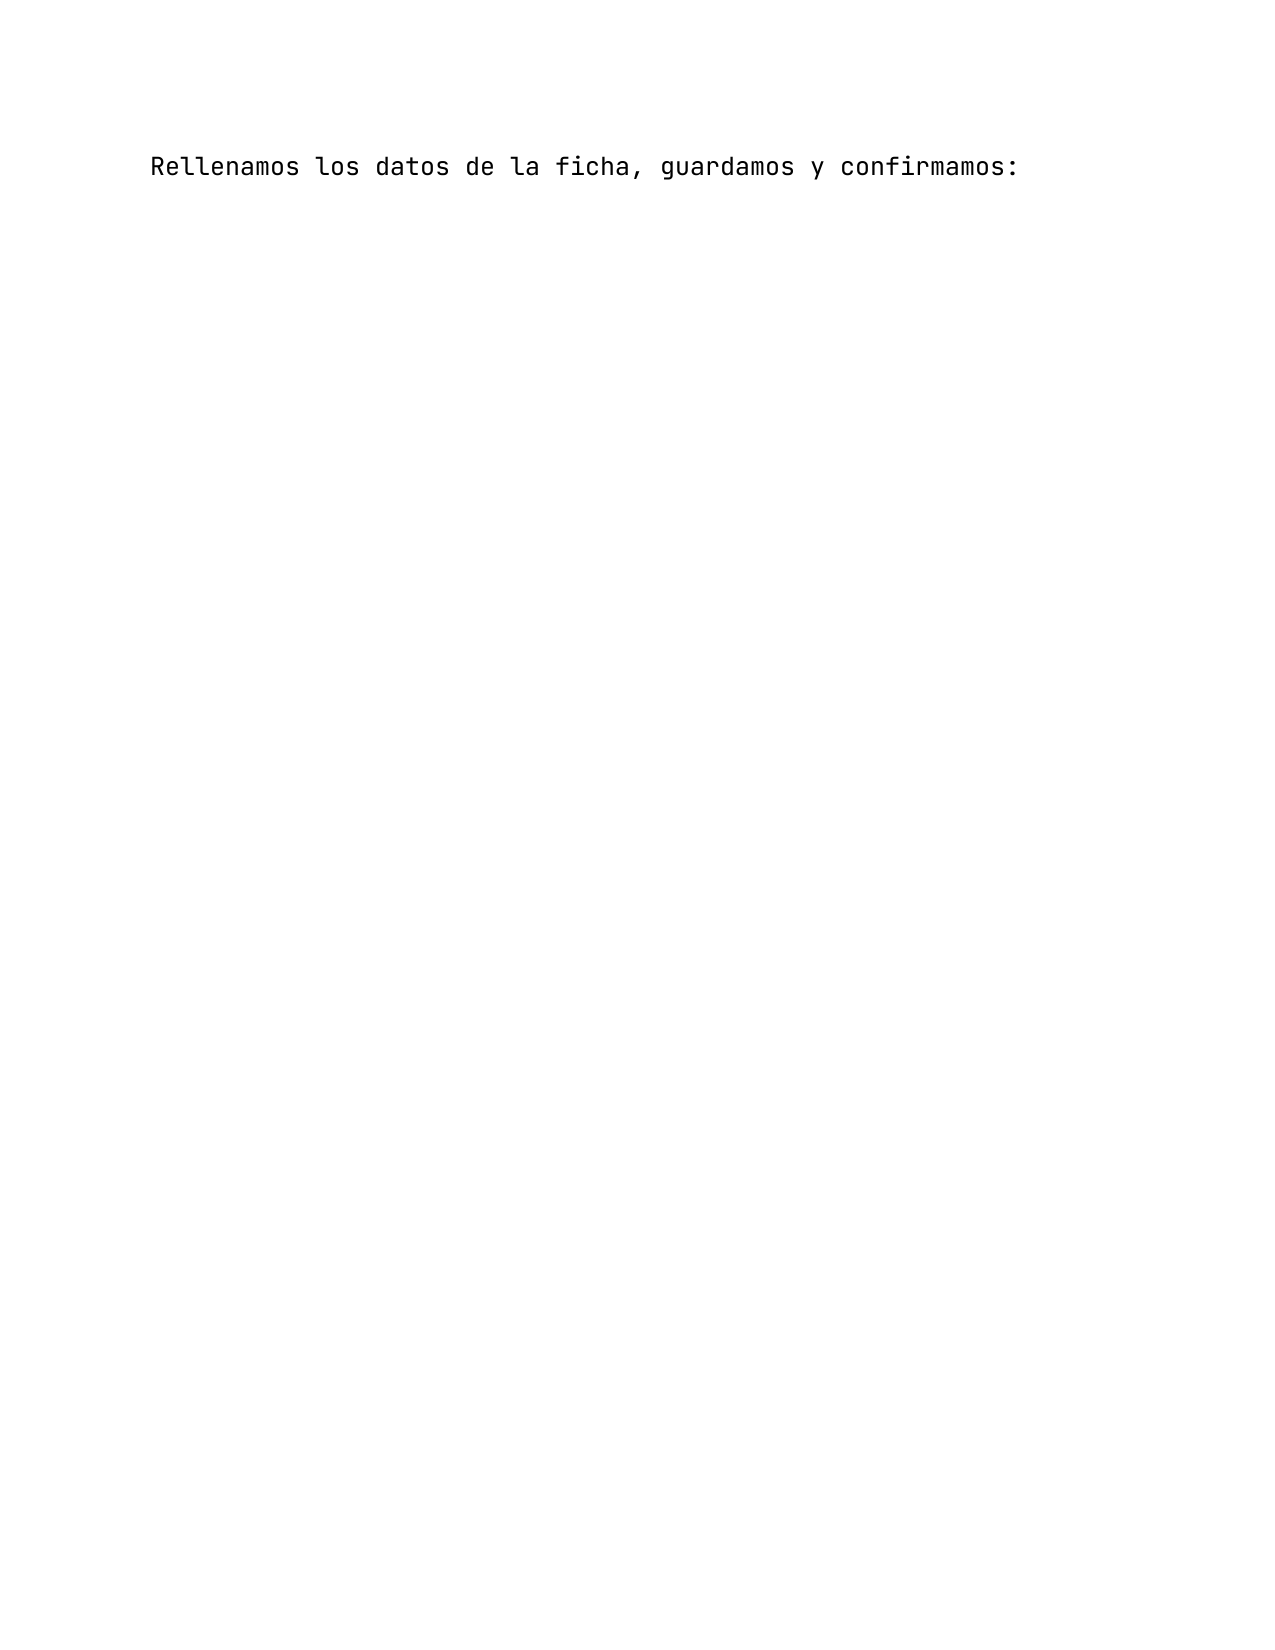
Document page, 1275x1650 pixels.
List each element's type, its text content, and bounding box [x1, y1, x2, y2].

text Rellenamos los datos de la ficha, guardamos y confirmamos: [150, 150, 1125, 183]
